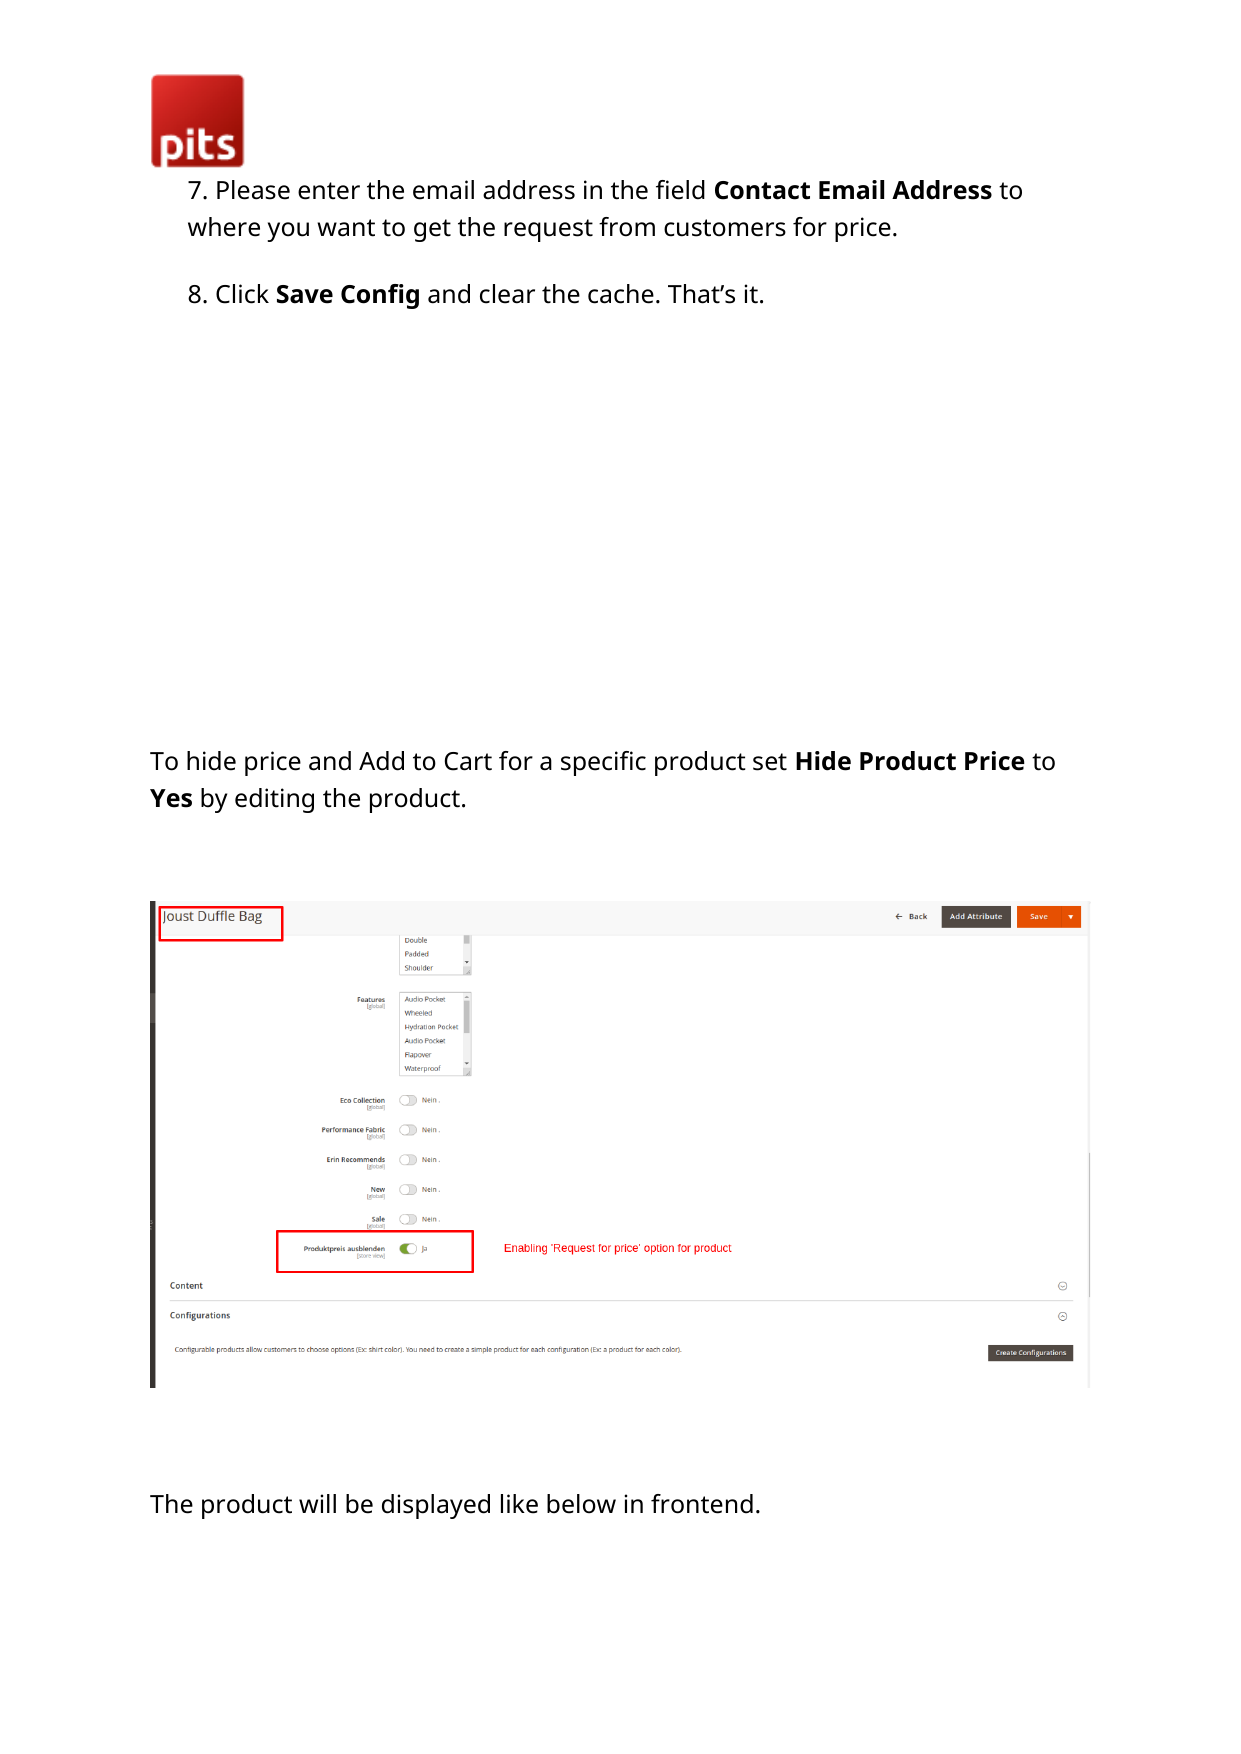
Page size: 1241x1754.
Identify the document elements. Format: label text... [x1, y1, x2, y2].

text To hide price and Add to Cart for a specific product set Hide Product Price to Yes by editing the product. [150, 740, 1090, 815]
text 7. Please enter the email address in the field Contact Email Address to where you want to get the request from customers for price. [187, 169, 1090, 244]
picture [150, 73, 246, 169]
text The product will be displayed like below in frontend. [150, 1483, 1090, 1521]
picture [150, 901, 1091, 1388]
text 8. Click Save Config and clear the cache. That’s it. [187, 273, 1090, 311]
